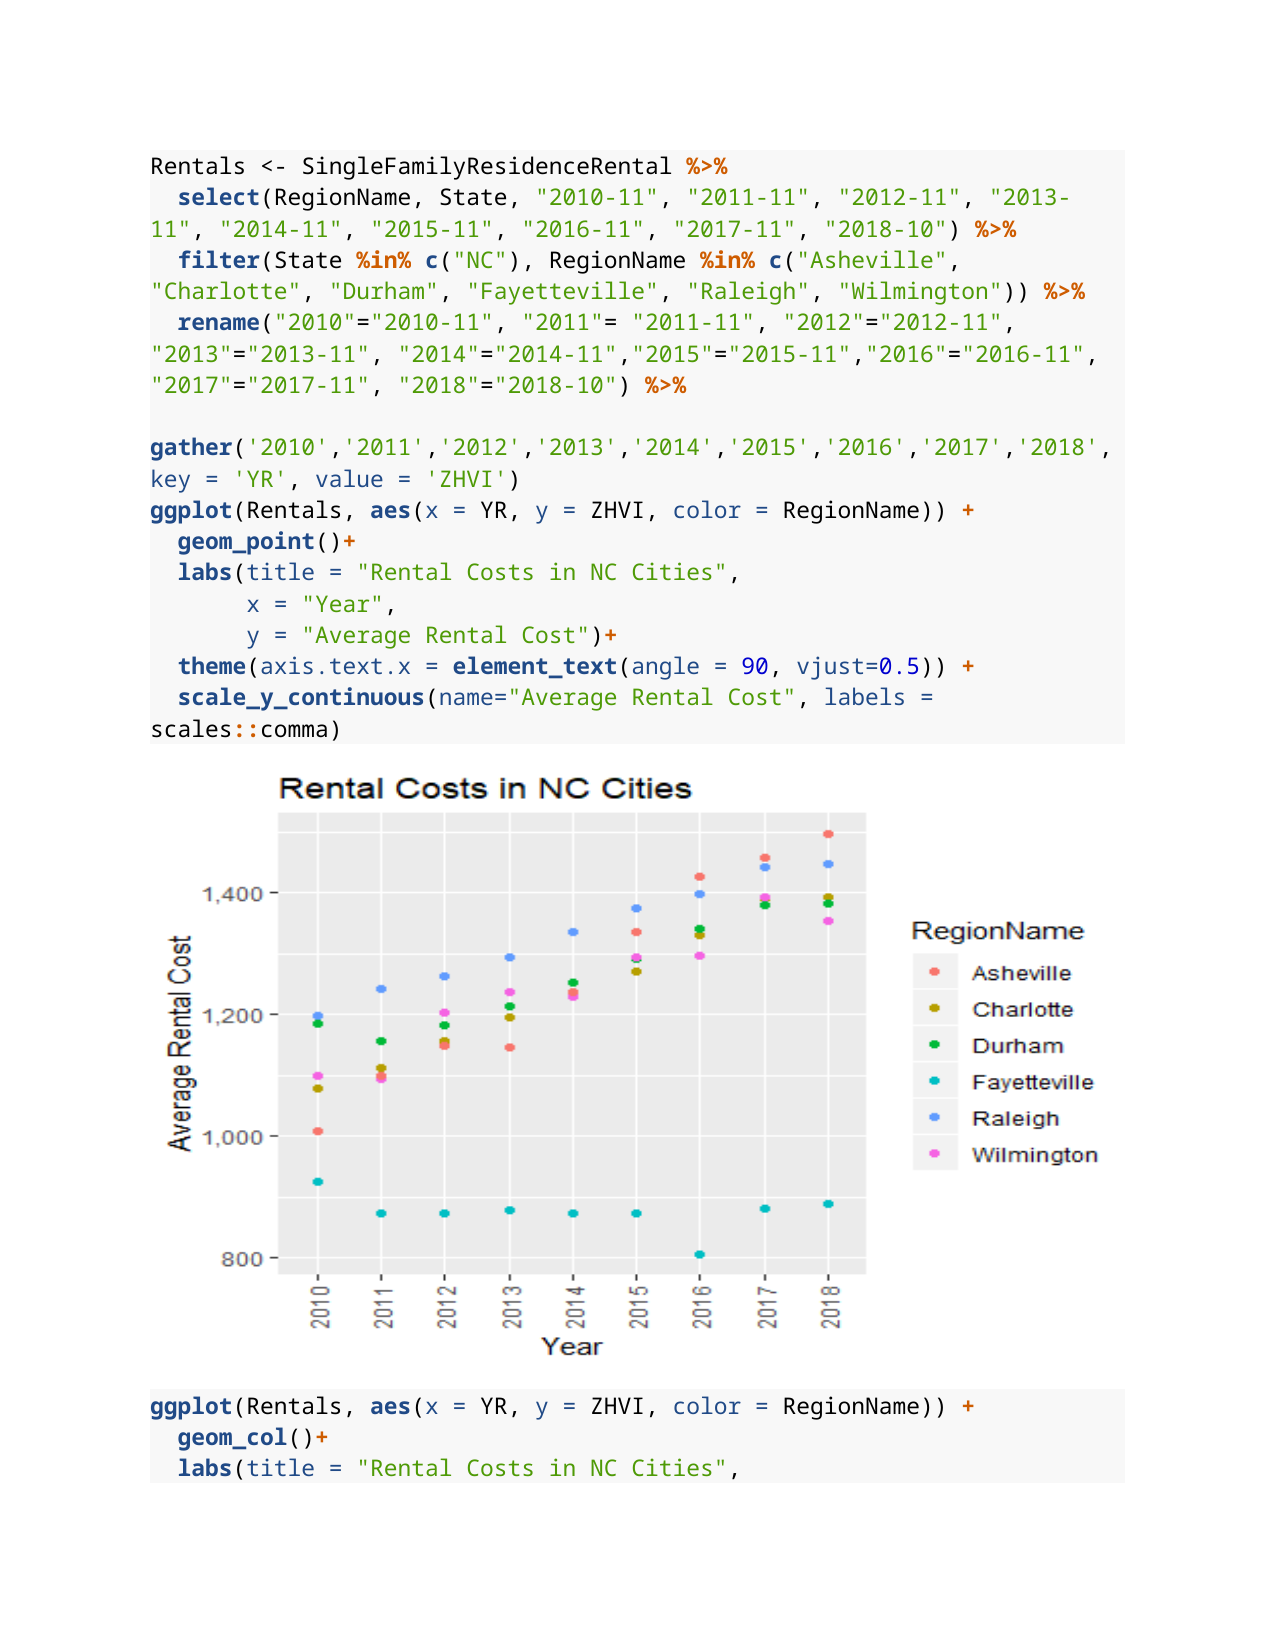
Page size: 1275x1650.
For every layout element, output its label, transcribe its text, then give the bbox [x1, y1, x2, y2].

picture [150, 764, 1130, 1371]
text Rentals <- SingleFamilyResidenceRental %>% select(RegionName, State, "2010-11", "2011-11", "2012-11", "2013-11", "2014-11", "2015-11", "2016-11", "2017-11", "2018-10") %>% filter(State %in% c("NC"), RegionName %in% c("Asheville", "Charlotte", "Durham", "Fayetteville", "Raleigh", "Wilmington")) %>% rename("2010"="2010-11", "2011"= "2011-11", "2012"="2012-11", "2013"="2013-11", "2014"="2014-11","2015"="2015-11","2016"="2016-11", "2017"="2017-11", "2018"="2018-10") %>% gather('2010','2011','2012','2013','2014','2015','2016','2017','2018', key = 'YR', value = 'ZHVI') ggplot(Rentals, aes(x = YR, y = ZHVI, color = RegionName)) + geom_point()+ labs(title = "Rental Costs in NC Cities", x = "Year", y = "Average Rental Cost")+ theme(axis.text.x = element_text(angle = 90, vjust=0.5)) + scale_y_continuous(name="Average Rental Cost", labels = scales::comma) [150, 150, 1125, 744]
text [150, 1389, 1125, 1483]
